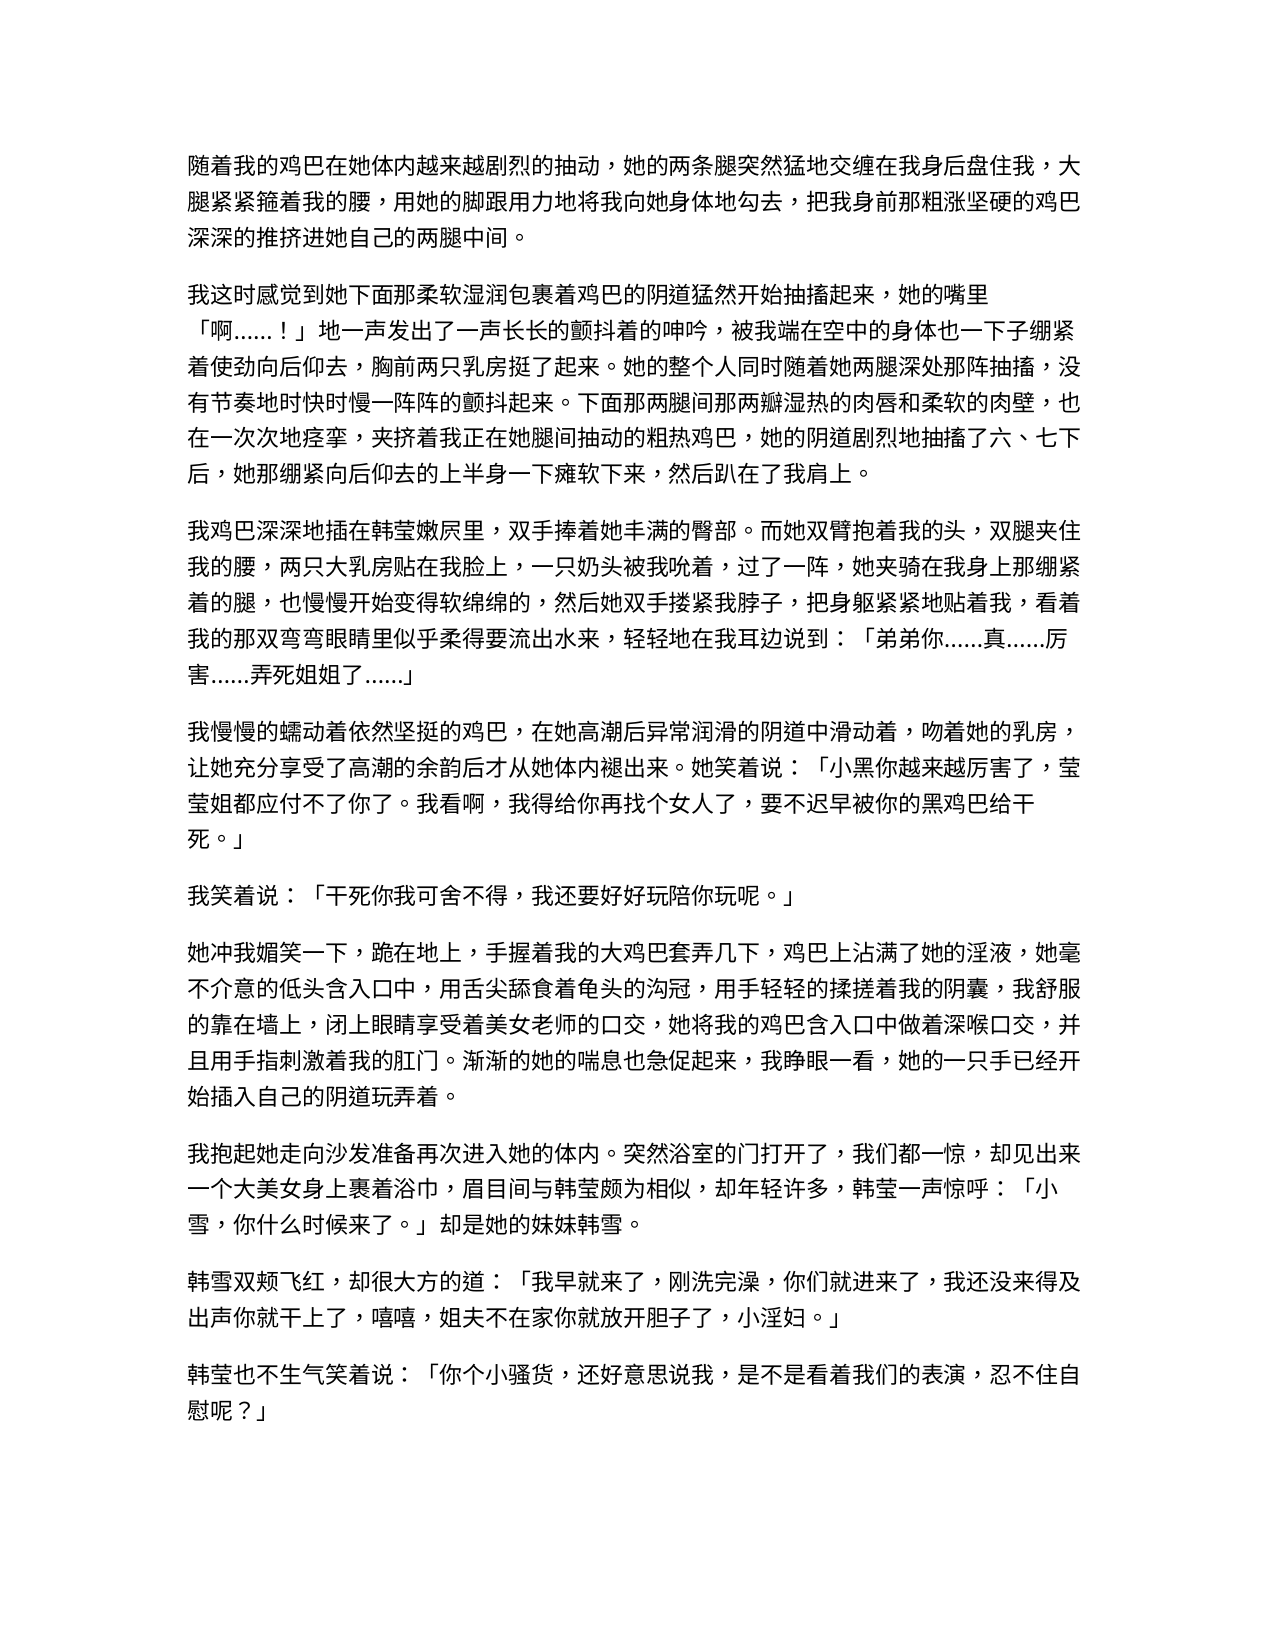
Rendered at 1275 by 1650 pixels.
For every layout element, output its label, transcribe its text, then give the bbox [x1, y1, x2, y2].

text 随着我的鸡巴在她体内越来越剧烈的抽动，她的两条腿突然猛地交缠在我身后盘住我，大腿紧紧箍着我的腰，用她的脚跟用力地将我向她身体地勾去，把我身前那粗涨坚硬的鸡巴深深的推挤进她自己的两腿中间。 [187, 150, 1087, 253]
text 我慢慢的蠕动着依然坚挺的鸡巴，在她高潮后异常润滑的阴道中滑动着，吻着她的乳房，让她充分享受了高潮的余韵后才从她体内褪出来。她笑着说：「小黑你越来越厉害了，莹莹姐都应付不了你了。我看啊，我得给你再找个女人了，要不迟早被你的黑鸡巴给干死。」 [187, 716, 1087, 855]
text 我抱起她走向沙发准备再次进入她的体内。突然浴室的门打开了，我们都一惊，却见出来一个大美女身上裹着浴巾，眉目间与韩莹颇为相似，却年轻许多，韩莹一声惊呼：「小雪，你什么时候来了。」却是她的妹妹韩雪。 [187, 1137, 1087, 1241]
text 我这时感觉到她下面那柔软湿润包裹着鸡巴的阴道猛然开始抽搐起来，她的嘴里「啊……！」地一声发出了一声长长的颤抖着的呻吟，被我端在空中的身体也一下子绷紧着使劲向后仰去，胸前两只乳房挺了起来。她的整个人同时随着她两腿深处那阵抽搐，没有节奏地时快时慢一阵阵的颤抖起来。下面那两腿间那两瓣湿热的肉唇和柔软的肉壁，也在一次次地痉挛，夹挤着我正在她腿间抽动的粗热鸡巴，她的阴道剧烈地抽搐了六、七下后，她那绷紧向后仰去的上半身一下瘫软下来，然后趴在了我肩上。 [187, 279, 1087, 489]
text 韩雪双颊飞红，却很大方的道：「我早就来了，刚洗完澡，你们就进来了，我还没来得及出声你就干上了，嘻嘻，姐夫不在家你就放开胆子了，小淫妇。」 [187, 1266, 1087, 1333]
text 我鸡巴深深地插在韩莹嫩屄里，双手捧着她丰满的臀部。而她双臂抱着我的头，双腿夹住我的腰，两只大乳房贴在我脸上，一只奶头被我吮着，过了一阵，她夹骑在我身上那绷紧着的腿，也慢慢开始变得软绵绵的，然后她双手搂紧我脖子，把身躯紧紧地贴着我，看着我的那双弯弯眼睛里似乎柔得要流出水来，轻轻地在我耳边说到：「弟弟你……真……厉害……弄死姐姐了……」 [187, 515, 1087, 690]
text 韩莹也不生气笑着说：「你个小骚货，还好意思说我，是不是看着我们的表演，忍不住自慰呢？」 [187, 1359, 1087, 1426]
text 她冲我媚笑一下，跪在地上，手握着我的大鸡巴套弄几下，鸡巴上沾满了她的淫液，她毫不介意的低头含入口中，用舌尖舔食着龟头的沟冠，用手轻轻的揉搓着我的阴囊，我舒服的靠在墙上，闭上眼睛享受着美女老师的口交，她将我的鸡巴含入口中做着深喉口交，并且用手指刺激着我的肛门。渐渐的她的喘息也急促起来，我睁眼一看，她的一只手已经开始插入自己的阴道玩弄着。 [187, 937, 1087, 1112]
text 我笑着说：「干死你我可舍不得，我还要好好玩陪你玩呢。」 [187, 880, 1087, 911]
